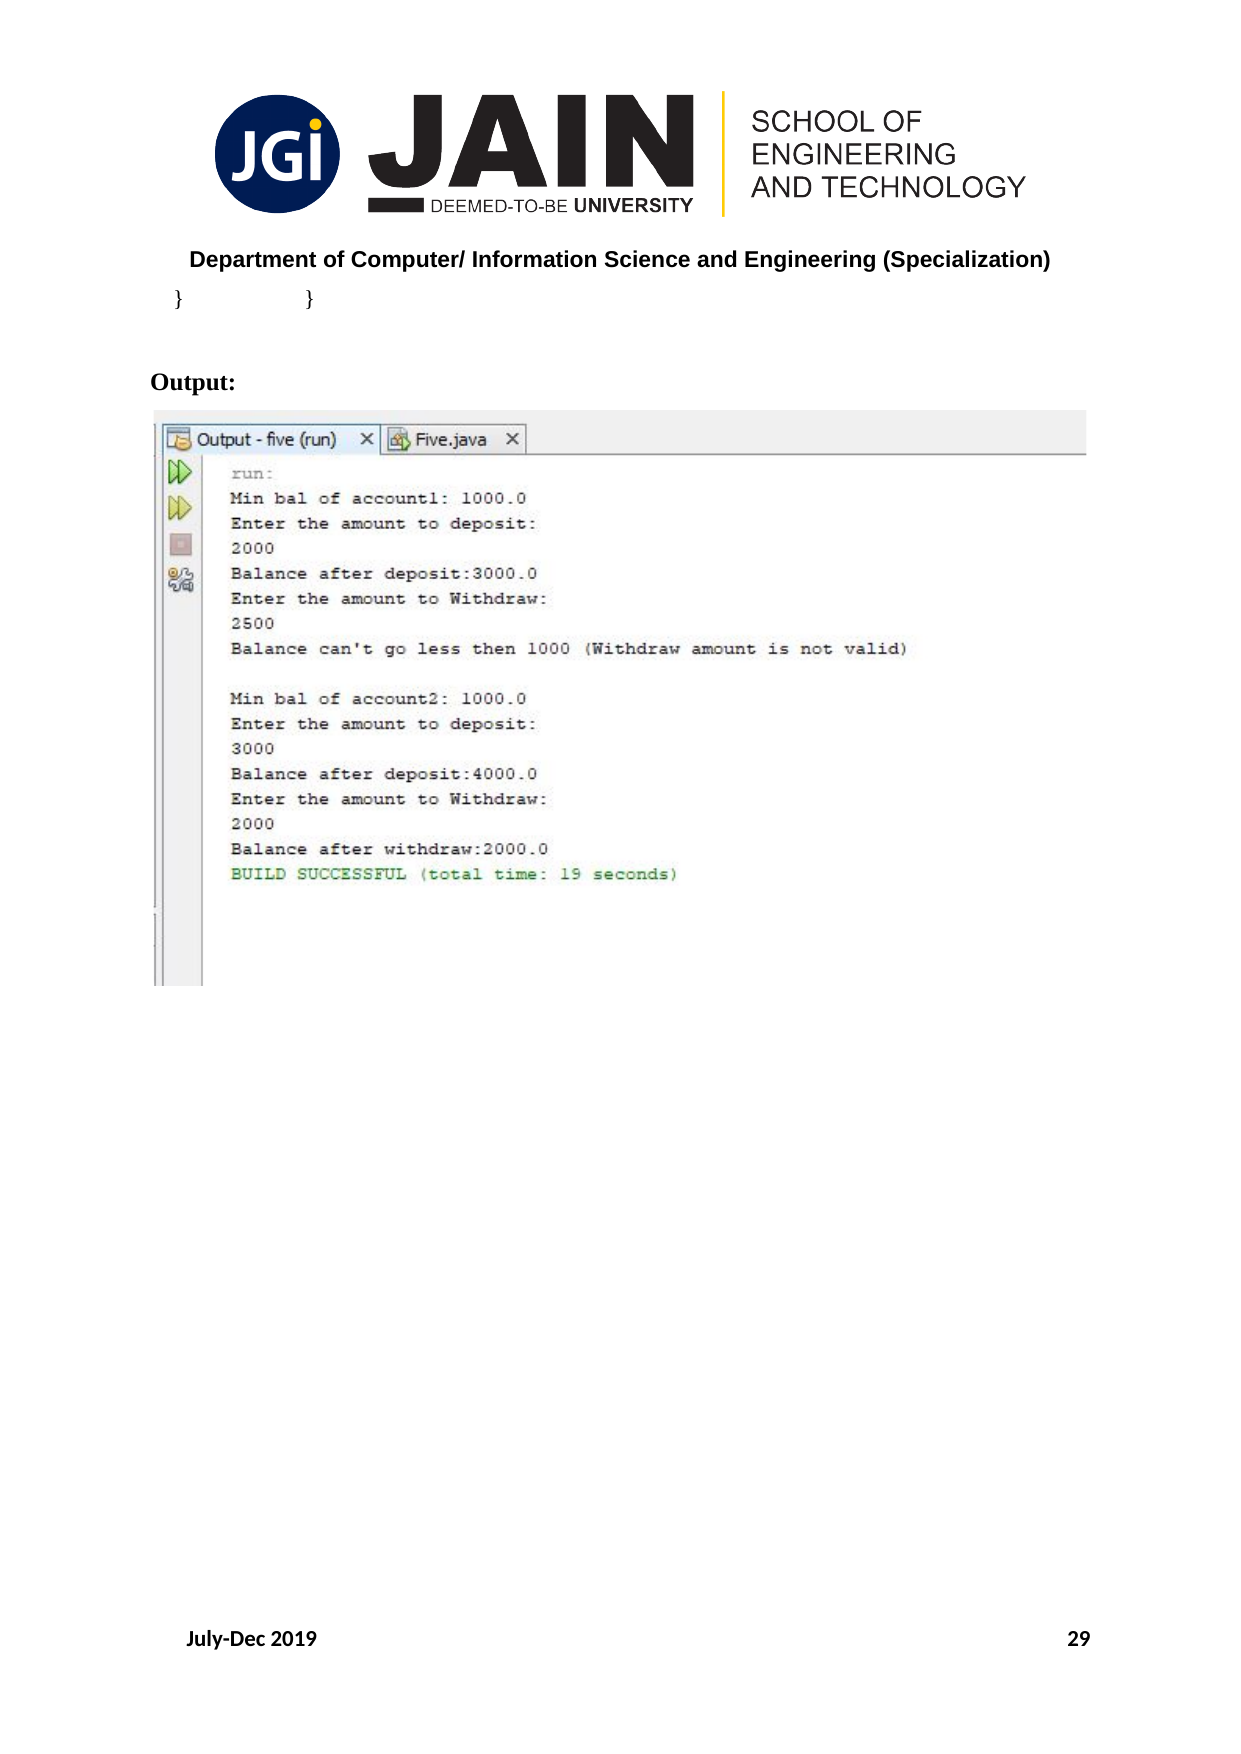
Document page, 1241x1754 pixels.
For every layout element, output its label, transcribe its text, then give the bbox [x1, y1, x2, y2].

picture [153, 410, 1087, 986]
text } } [150, 284, 1090, 311]
text Output: [150, 367, 1090, 396]
picture [197, 73, 1043, 234]
